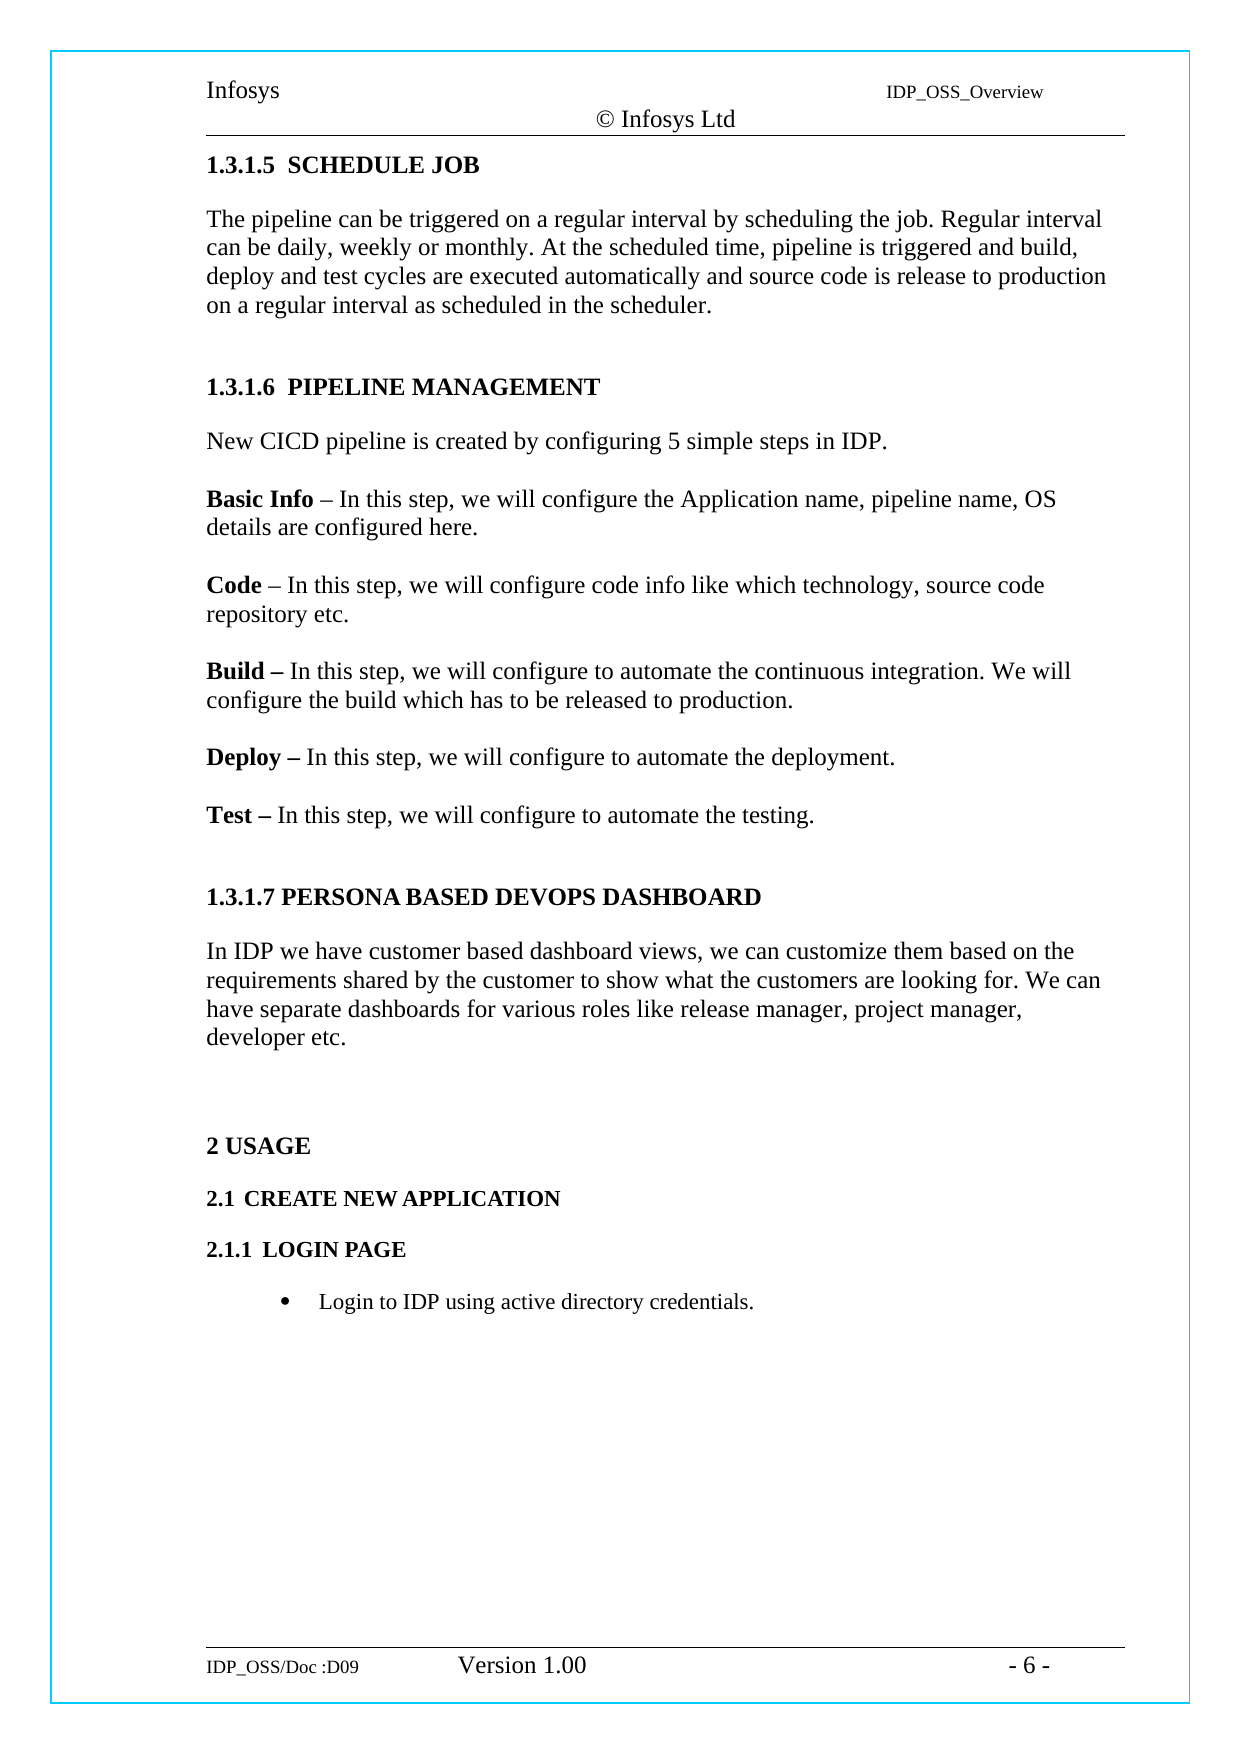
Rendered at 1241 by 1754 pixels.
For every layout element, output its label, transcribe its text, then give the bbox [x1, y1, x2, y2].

subtitle Pipeline Management [206, 372, 1125, 401]
list Login to IDP using active directory credentials. [281, 1290, 1125, 1317]
subtitle 2 USAGE [206, 1134, 1125, 1162]
text Build – In this step, we will configure to automate the continuous integration. We will configure the build which has to be released to production. [206, 656, 1125, 714]
subtitle LOGIN PAGE [206, 1239, 1125, 1265]
text Test – In this step, we will configure to automate the testing. [206, 800, 1125, 829]
subtitle persona based DevOps dashboard [206, 882, 1125, 911]
text Deploy – In this step, we will configure to automate the deployment. [206, 742, 1125, 771]
text New CICD pipeline is created by configuring 5 simple steps in IDP. [206, 426, 1125, 455]
text In IDP we have customer based dashboard views, we can customize them based on the requirements shared by the customer to show what the customers are looking for. We can have separate dashboards for various roles like release manager, project manager, developer etc. [206, 936, 1125, 1051]
subtitle Create New Application [206, 1187, 1125, 1214]
text Code – In this step, we will configure code info like which technology, source code repository etc. [206, 570, 1125, 627]
text The pipeline can be triggered on a regular interval by scheduling the job. Regular interval can be daily, weekly or monthly. At the scheduled time, pipeline is triggered and build, deploy and test cycles are executed automatically and source code is release to production on a regular interval as scheduled in the scheduler. [206, 204, 1125, 319]
text Basic Info – In this step, we will configure the Application name, pipeline name, OS details are configured here. [206, 484, 1125, 541]
subtitle SCHEDULE JOB [206, 150, 1125, 179]
